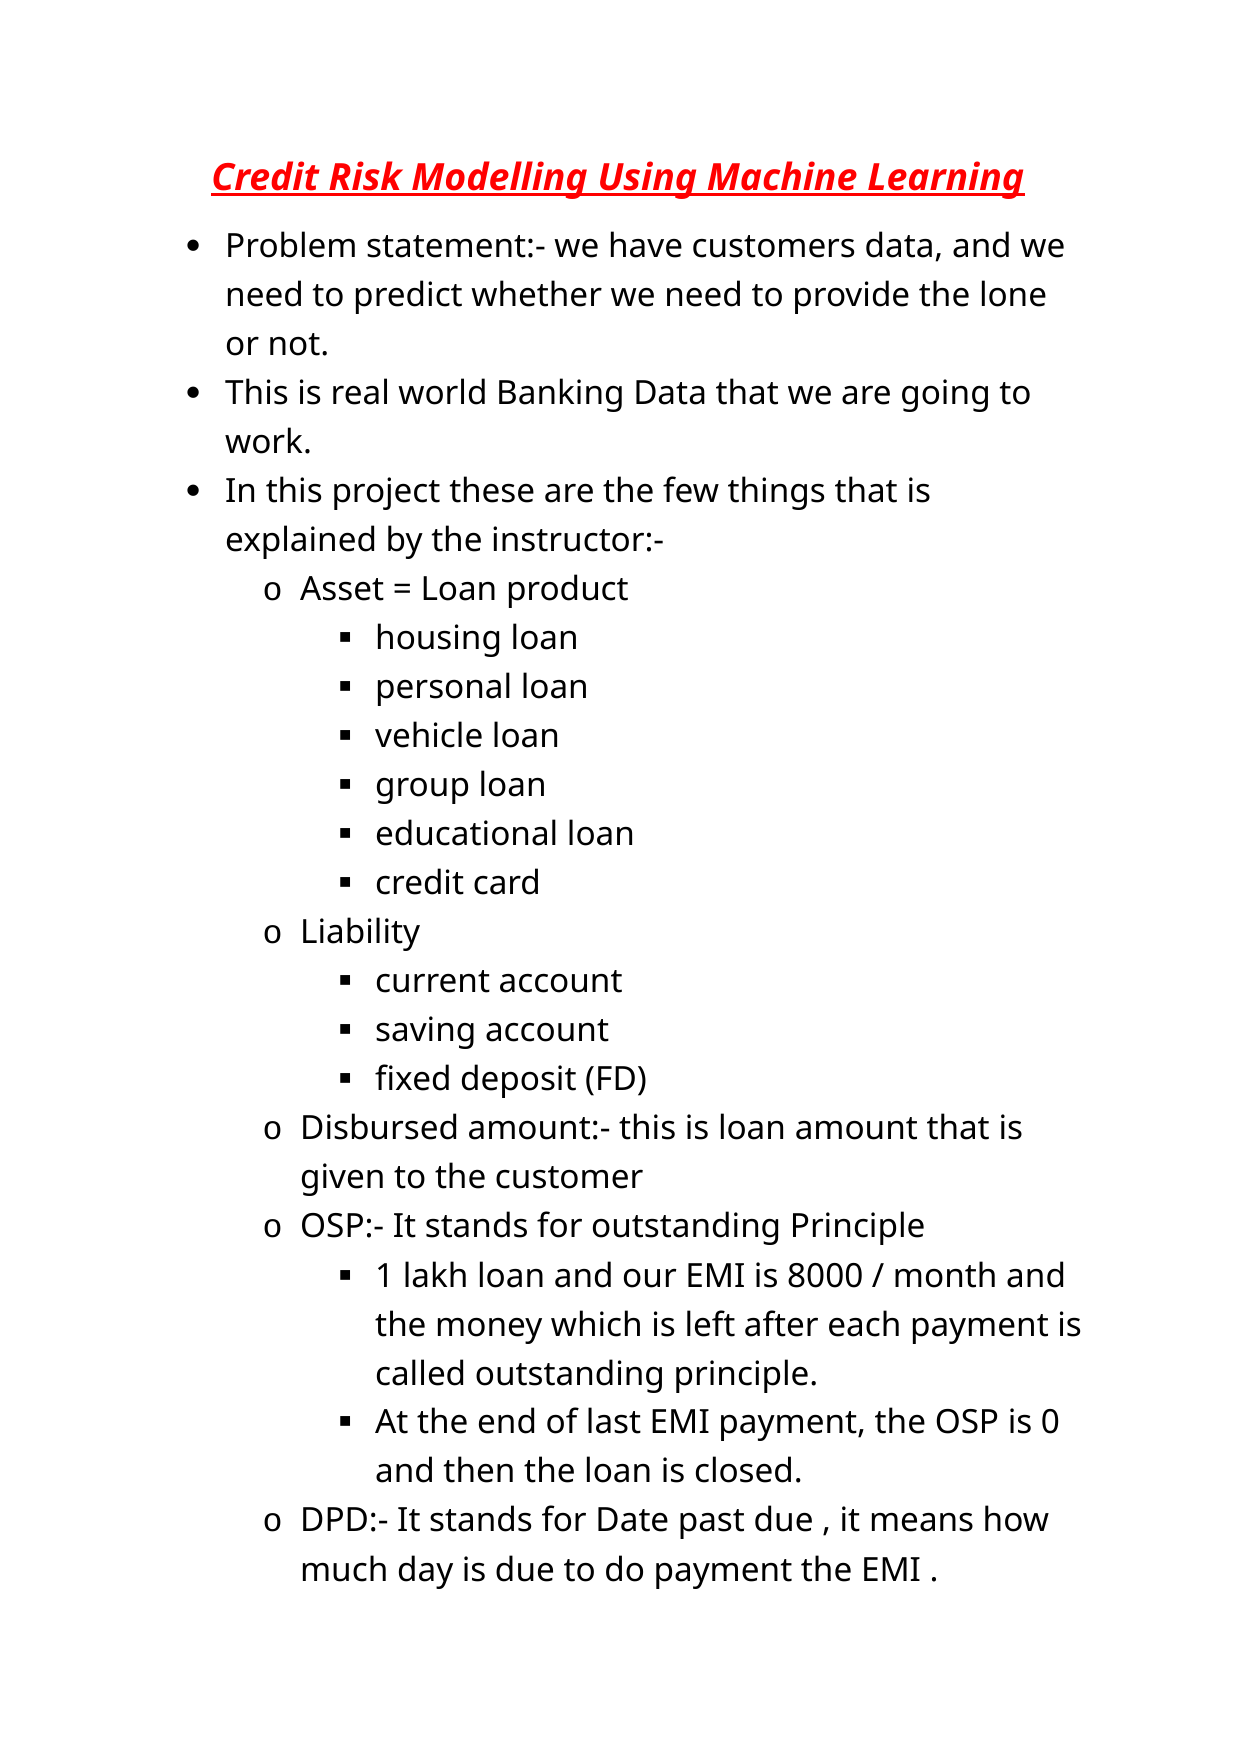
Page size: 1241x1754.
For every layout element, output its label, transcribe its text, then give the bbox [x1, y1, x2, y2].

list fixed deposit (FD) [337, 1055, 1090, 1100]
list personal loan [337, 663, 1090, 708]
list Liability [262, 908, 1090, 953]
list credit card [337, 859, 1090, 904]
list current account [337, 957, 1090, 1002]
list 1 lakh loan and our EMI is 8000 / month and the money which is left after each payment is called outstanding principle. [337, 1251, 1090, 1395]
list vehicle loan [337, 712, 1090, 757]
list This is real world Banking Data that we are going to work. [187, 369, 1090, 463]
list Problem statement:- we have customers data, and we need to predict whether we need to provide the lone or not. [187, 222, 1090, 365]
list group loan [337, 761, 1090, 806]
list In this project these are the few things that is explained by the instructor:- [187, 467, 1090, 561]
list saving account [337, 1006, 1090, 1051]
list DPD:- It stands for Date past due , it means how much day is due to do payment the EMI . [262, 1496, 1090, 1591]
text Credit Risk Modelling Using Machine Learning [150, 150, 1090, 201]
list Disbursed amount:- this is loan amount that is given to the customer [262, 1104, 1090, 1198]
list At the end of last EMI payment, the OSP is 0 and then the loan is closed. [337, 1398, 1090, 1493]
list OSP:- It stands for outstanding Principle [262, 1202, 1090, 1248]
list housing loan [337, 614, 1090, 659]
list educational loan [337, 810, 1090, 855]
list Asset = Loan product [262, 564, 1090, 610]
